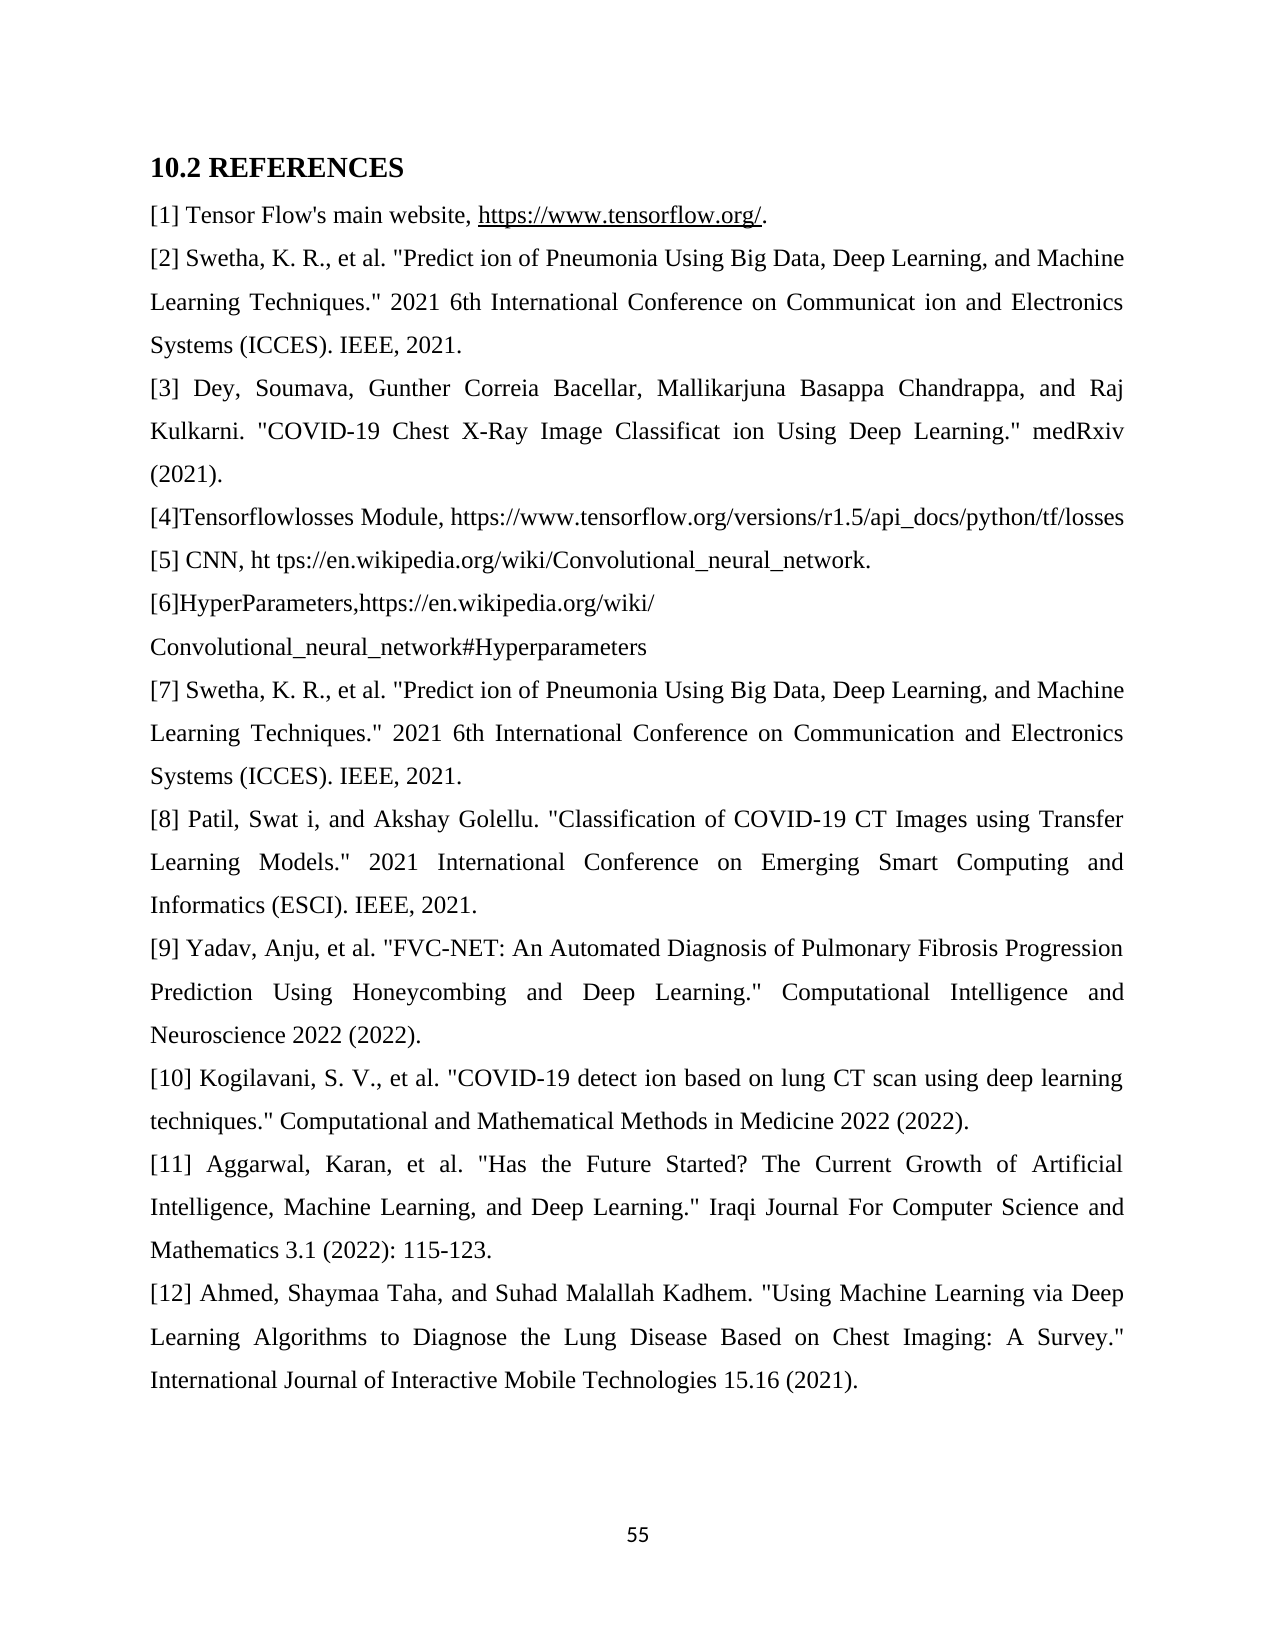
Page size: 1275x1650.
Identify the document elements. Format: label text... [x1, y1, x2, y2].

text [6]HyperParameters,https://en.wikipedia.org/wiki/Convolutional_neural_network#Hyperparameters [150, 588, 1125, 660]
text [1] Tensor Flow's main website, https://www.tensorflow.org/. [150, 200, 1125, 229]
text [9] Yadav, Anju, et al. "FVC-NET: An Automated Diagnosis of Pulmonary Fibrosis Progression Prediction Using Honeycombing and Deep Learning." Computational Intelligence and Neuroscience 2022 (2022). [150, 933, 1125, 1048]
text [2] Swetha, K. R., et al. "Predict ion of Pneumonia Using Big Data, Deep Learning, and Machine Learning Techniques." 2021 6th International Conference on Communicat ion and Electronics Systems (ICCES). IEEE, 2021. [150, 243, 1125, 358]
text [10] Kogilavani, S. V., et al. "COVID-19 detect ion based on lung CT scan using deep learning techniques." Computational and Mathematical Methods in Medicine 2022 (2022). [150, 1063, 1125, 1135]
text [7] Swetha, K. R., et al. "Predict ion of Pneumonia Using Big Data, Deep Learning, and Machine Learning Techniques." 2021 6th International Conference on Communication and Electronics Systems (ICCES). IEEE, 2021. [150, 675, 1125, 790]
text [12] Ahmed, Shaymaa Taha, and Suhad Malallah Kadhem. "Using Machine Learning via Deep Learning Algorithms to Diagnose the Lung Disease Based on Chest Imaging: A Survey." International Journal of Interactive Mobile Technologies 15.16 (2021). [150, 1278, 1125, 1393]
text [5] CNN, ht tps://en.wikipedia.org/wiki/Convolutional_neural_network. [150, 545, 1125, 574]
text 10.2 REFERENCES [150, 150, 1125, 183]
text [8] Patil, Swat i, and Akshay Golellu. "Classification of COVID-19 CT Images using Transfer Learning Models." 2021 International Conference on Emerging Smart Computing and Informatics (ESCI). IEEE, 2021. [150, 804, 1125, 919]
text [3] Dey, Soumava, Gunther Correia Bacellar, Mallikarjuna Basappa Chandrappa, and Raj Kulkarni. "COVID-19 Chest X-Ray Image Classificat ion Using Deep Learning." medRxiv (2021). [150, 373, 1125, 488]
text [11] Aggarwal, Karan, et al. "Has the Future Started? The Current Growth of Artificial Intelligence, Machine Learning, and Deep Learning." Iraqi Journal For Computer Science and Mathematics 3.1 (2022): 115-123. [150, 1149, 1125, 1264]
text [4]Tensorflowlosses Module, https://www.tensorflow.org/versions/r1.5/api_docs/python/tf/losses [150, 502, 1125, 531]
